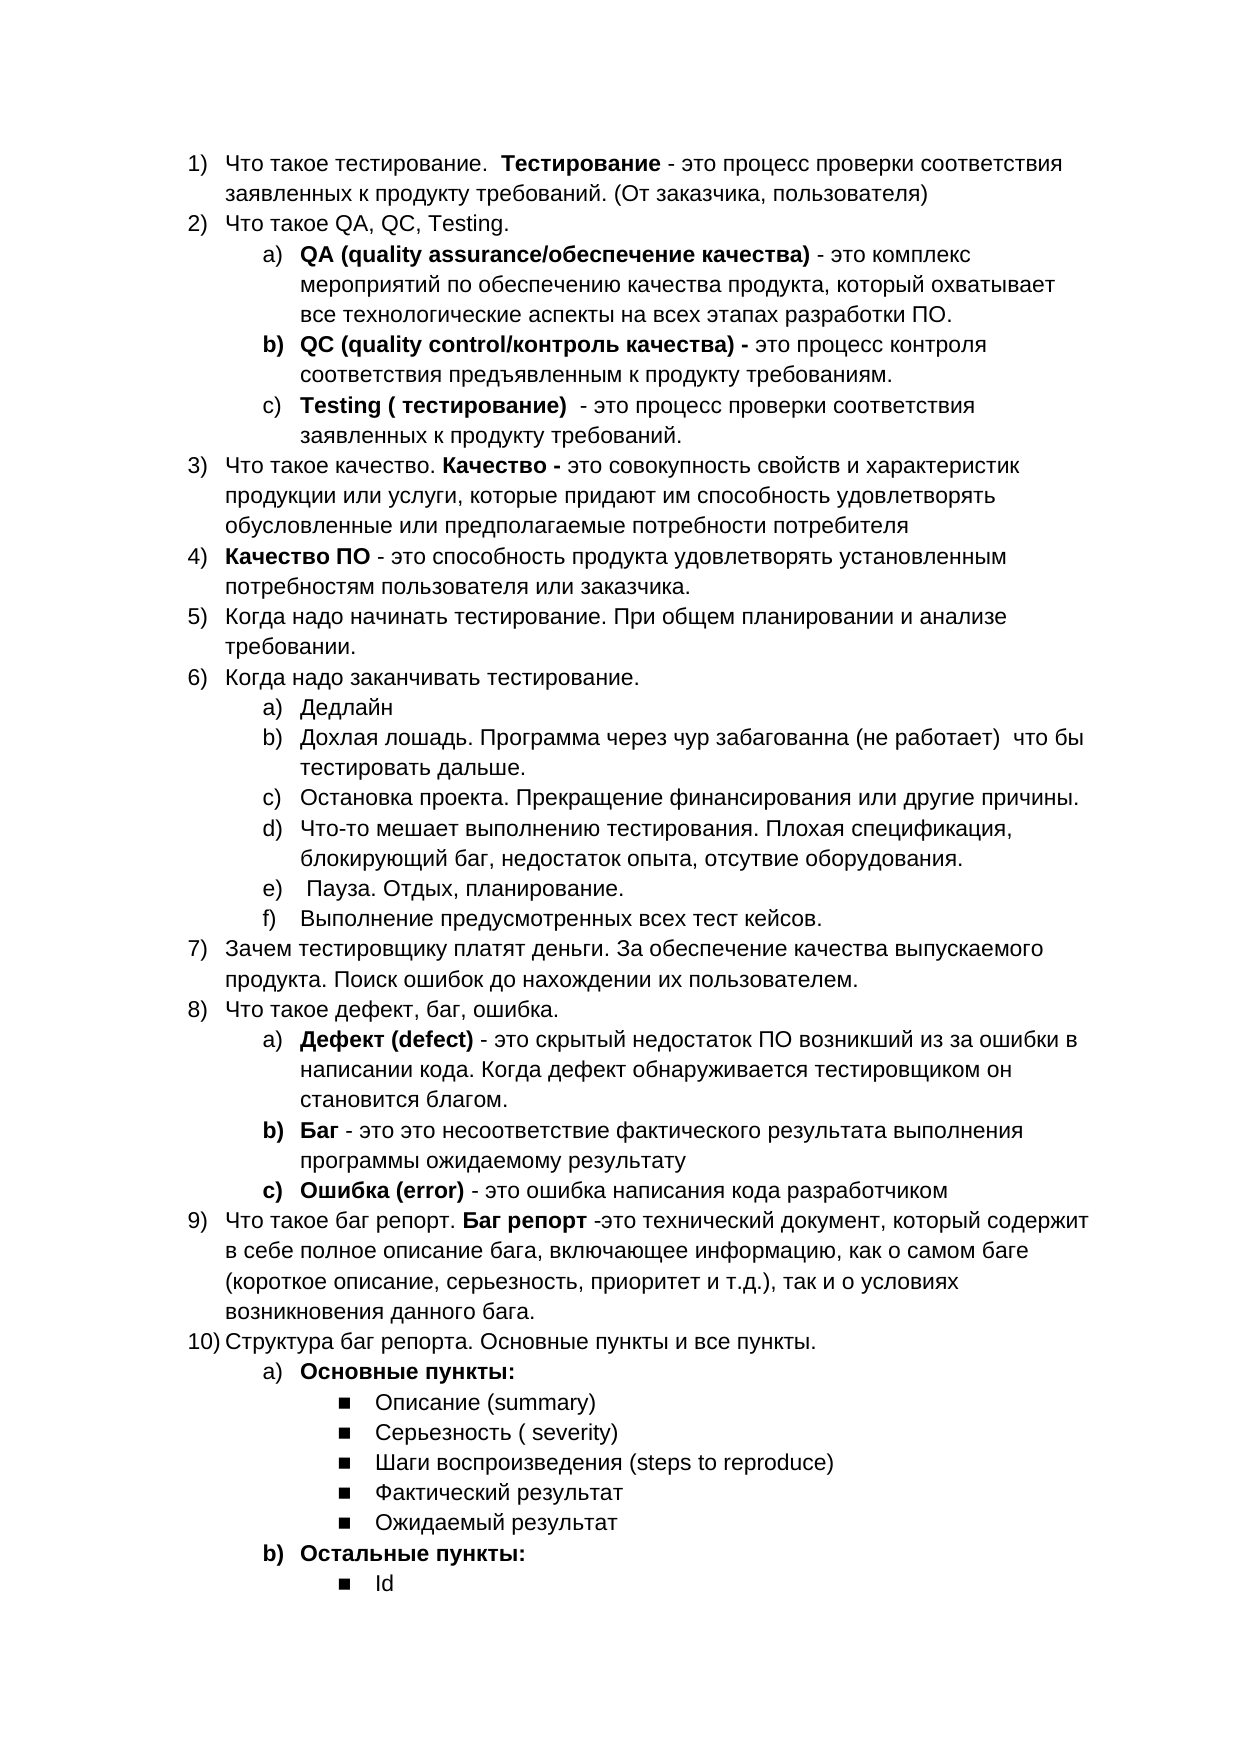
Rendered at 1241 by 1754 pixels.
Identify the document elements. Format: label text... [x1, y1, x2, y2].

list Качество ПО - это способность продукта удовлетворять установленным потребностям пользователя или заказчика. [187, 543, 1090, 599]
list Что такое тестирование. Тестирование - это процесс проверки соответствия заявленных к продукту требований. (От заказчика, пользователя) [187, 150, 1090, 207]
list Id [337, 1570, 1090, 1596]
list Дохлая лошадь. Программа через чур забагованна (не работает) что бы тестировать дальше. [262, 724, 1090, 781]
list Что такое дефект, баг, ошибка. [187, 996, 1090, 1022]
list Что-то мешает выполнению тестирования. Плохая спецификация, блокирующий баг, недостаток опыта, отсутвие оборудования. [262, 814, 1090, 871]
list QA (quality assurance/обеспечение качества) - это комплекс мероприятий по обеспечению качества продукта, который охватывает все технологические аспекты на всех этапах разработки ПО. [262, 241, 1090, 327]
list Что такое QA, QC, Testing. [187, 210, 1090, 237]
list Баг - это это несоответствие фактического результата выполнения программы ожидаемому результату [262, 1117, 1090, 1173]
list Что такое баг репорт. Баг репорт -это технический документ, который содержит в себе полное описание бага, включающее информацию, как о самом баге (короткое описание, серьезность, приоритет и т.д.), так и о условиях возникновения данного бага. [187, 1207, 1090, 1324]
list Ожидаемый результат [337, 1509, 1090, 1536]
list QC (quality control/контроль качества) - это процесс контроля соответствия предъявленным к продукту требованиям. [262, 331, 1090, 388]
list Дефект (defect) - это скрытый недостаток ПО возникший из за ошибки в написании кода. Когда дефект обнаруживается тестировщиком он становится благом. [262, 1026, 1090, 1113]
list Testing ( тестирование) - это процесс проверки соответствия заявленных к продукту требований. [262, 392, 1090, 448]
list Остальные пункты: [262, 1539, 1090, 1566]
list Дедлайн [262, 694, 1090, 720]
list Основные пункты: [262, 1358, 1090, 1385]
list Зачем тестировщику платят деньги. За обеспечение качества выпускаемого продукта. Поиск ошибок до нахождении их пользователем. [187, 935, 1090, 992]
list Что такое качество. Качество - это совокупность свойств и характеристик продукции или услуги, которые придают им способность удовлетворять обусловленные или предполагаемые потребности потребителя [187, 452, 1090, 539]
list Структура баг репорта. Основные пункты и все пункты. [187, 1328, 1090, 1354]
list Остановка проекта. Прекращение финансирования или другие причины. [262, 784, 1090, 811]
list Серьезность ( severity) [337, 1419, 1090, 1445]
list Фактический результат [337, 1479, 1090, 1506]
list Когда надо начинать тестирование. При общем планировании и анализе требовании. [187, 603, 1090, 660]
list Описание (summary) [337, 1388, 1090, 1415]
list Шаги воспроизведения (steps to reproduce) [337, 1449, 1090, 1475]
list Ошибка (error) - это ошибка написания кода разработчиком [262, 1177, 1090, 1203]
list Когда надо заканчивать тестирование. [187, 663, 1090, 690]
list Пауза. Отдых, планирование. [262, 875, 1090, 901]
list Выполнение предусмотренных всех тест кейсов. [262, 905, 1090, 932]
